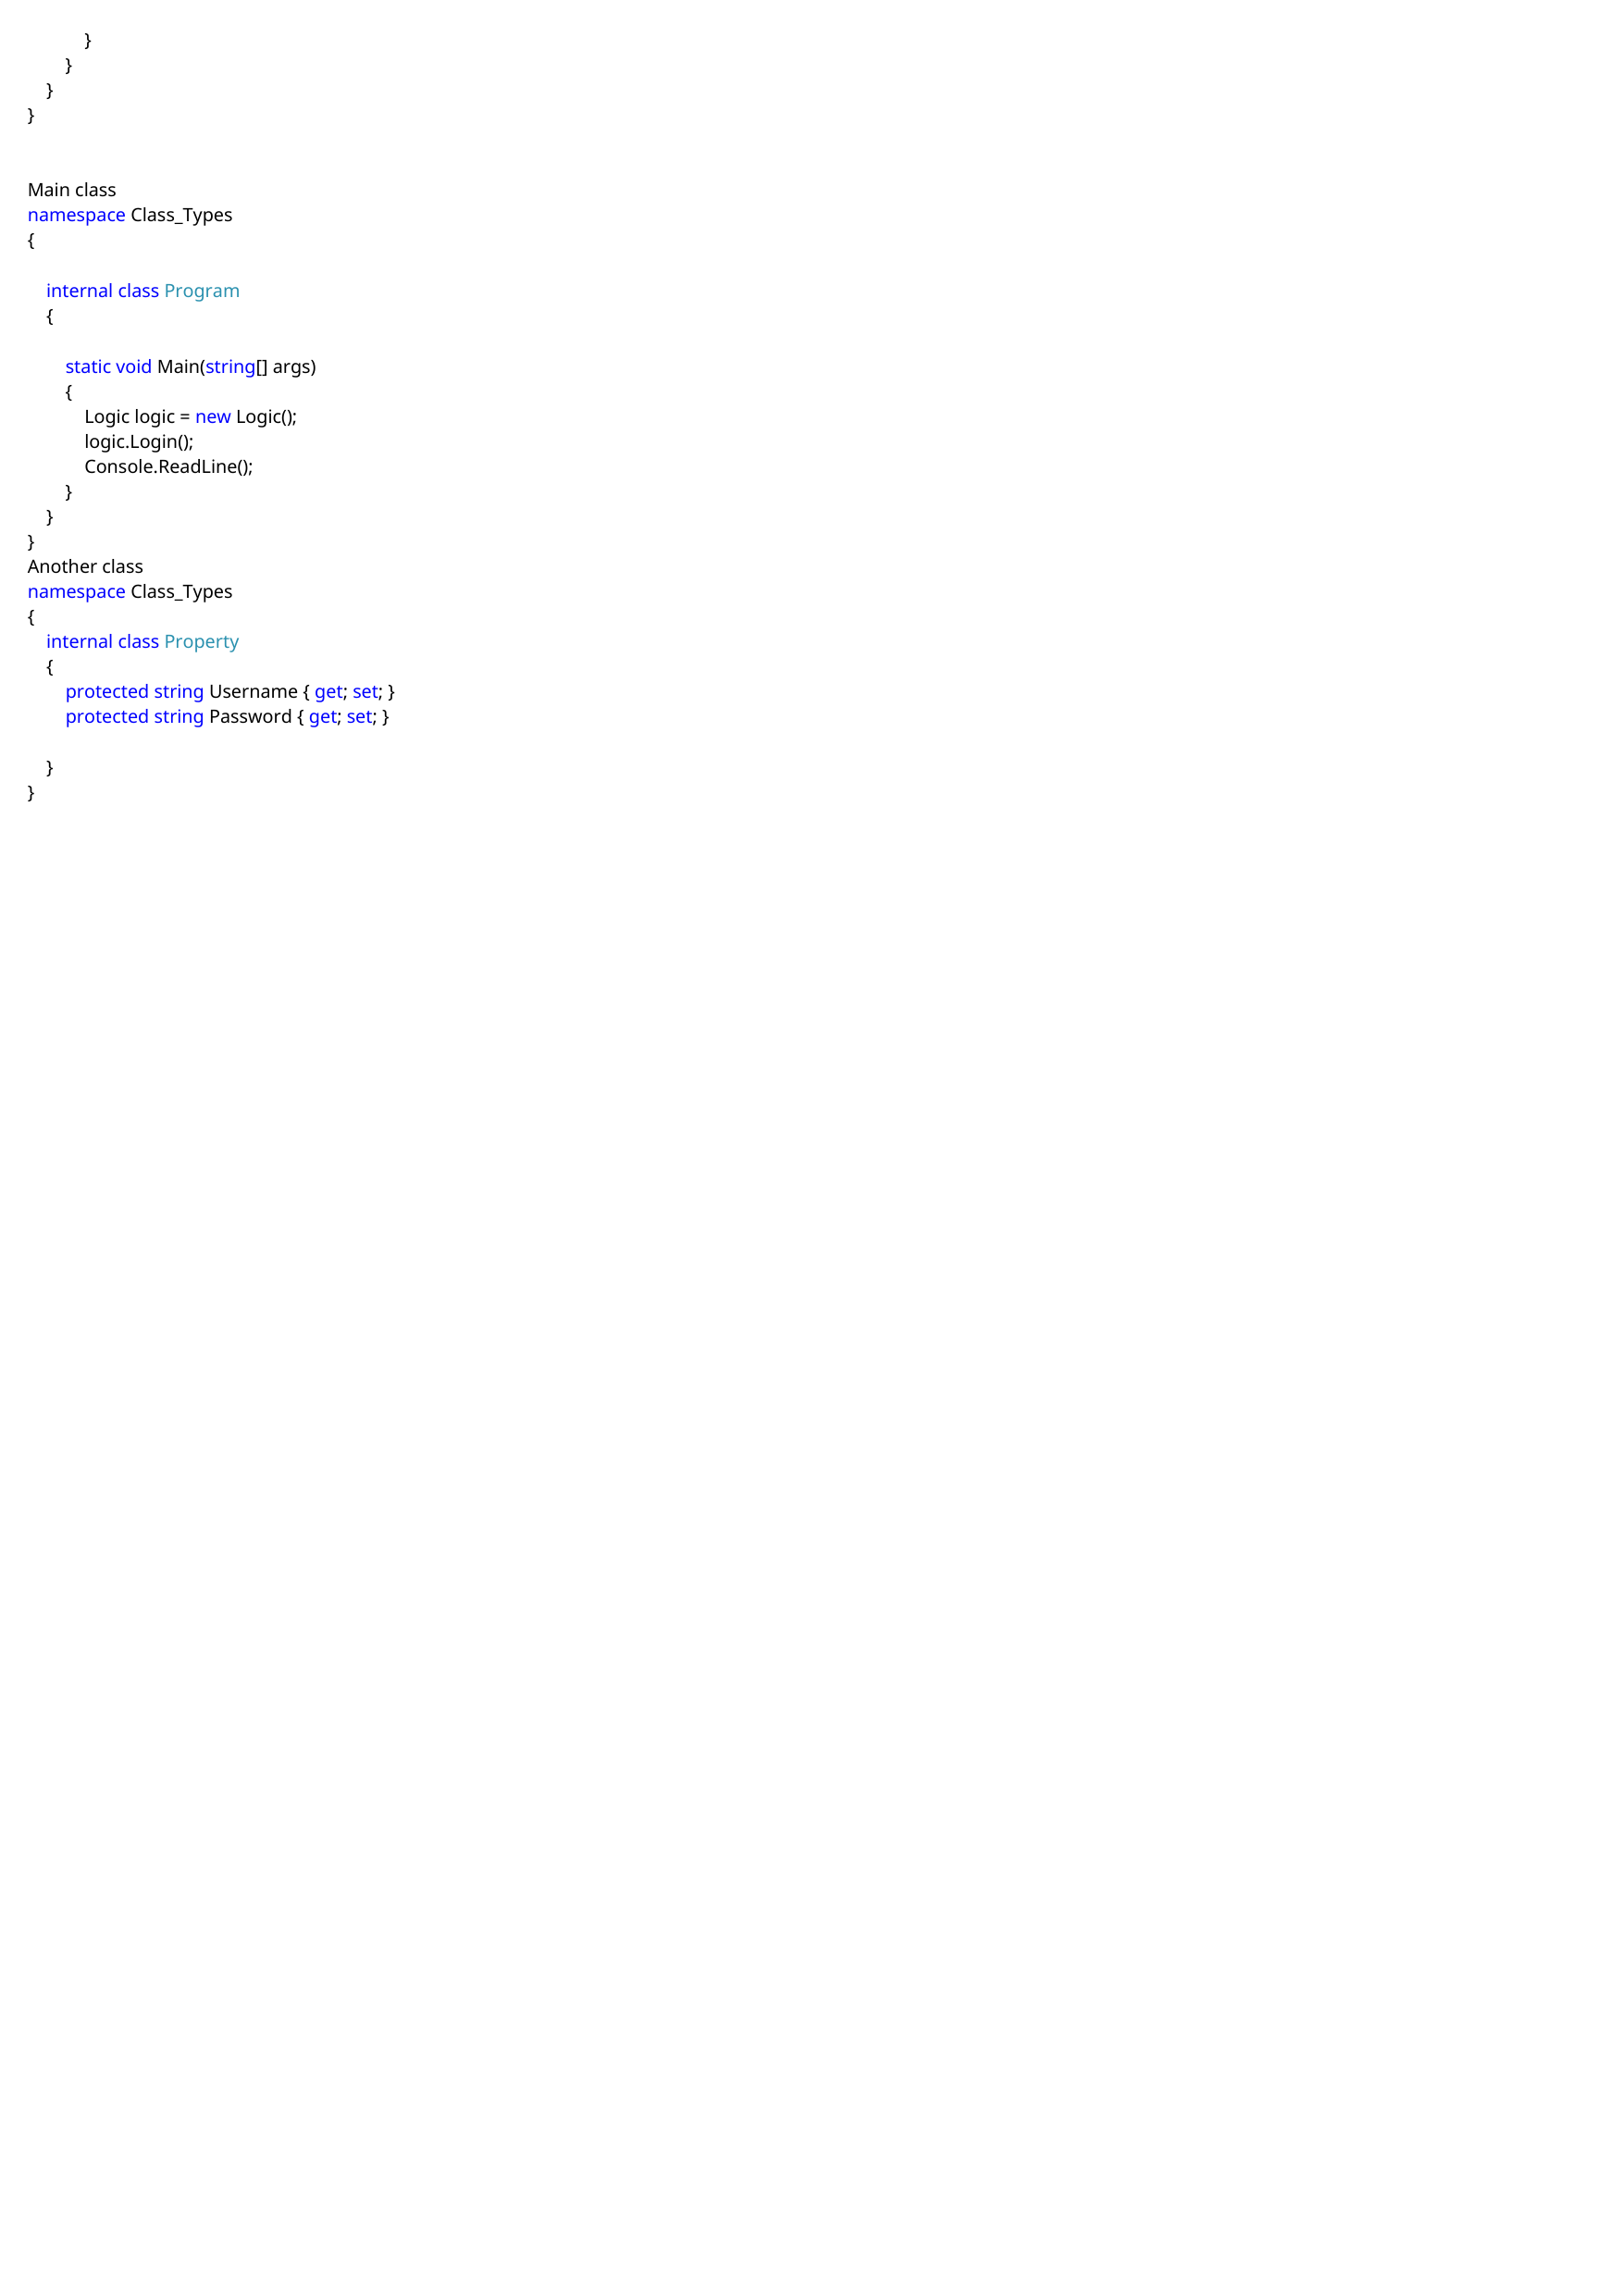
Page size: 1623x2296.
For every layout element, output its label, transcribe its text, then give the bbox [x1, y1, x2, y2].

text } [27, 503, 1595, 528]
text namespace Class_Types [27, 578, 1595, 603]
text protected string Username { get; set; } [27, 678, 1595, 703]
text { [27, 227, 1595, 252]
text { [27, 379, 1595, 403]
text } [27, 528, 1595, 553]
text Console.ReadLine(); [27, 453, 1595, 478]
text internal class Property [27, 628, 1595, 653]
text } [27, 52, 1595, 77]
text } [27, 77, 1595, 102]
text } [27, 102, 1595, 127]
text namespace Class_Types [27, 202, 1595, 227]
text internal class Program [27, 278, 1595, 303]
text { [27, 603, 1595, 628]
text } [27, 754, 1595, 779]
text } [27, 478, 1595, 503]
text } [27, 27, 1595, 52]
text logic.Login(); [27, 428, 1595, 453]
text } [27, 779, 1595, 804]
text Another class [27, 553, 1595, 578]
text protected string Password { get; set; } [27, 703, 1595, 728]
text { [27, 653, 1595, 678]
text Main class [27, 177, 1595, 202]
text static void Main(string[] args) [27, 354, 1595, 379]
text { [27, 303, 1595, 328]
text Logic logic = new Logic(); [27, 403, 1595, 428]
